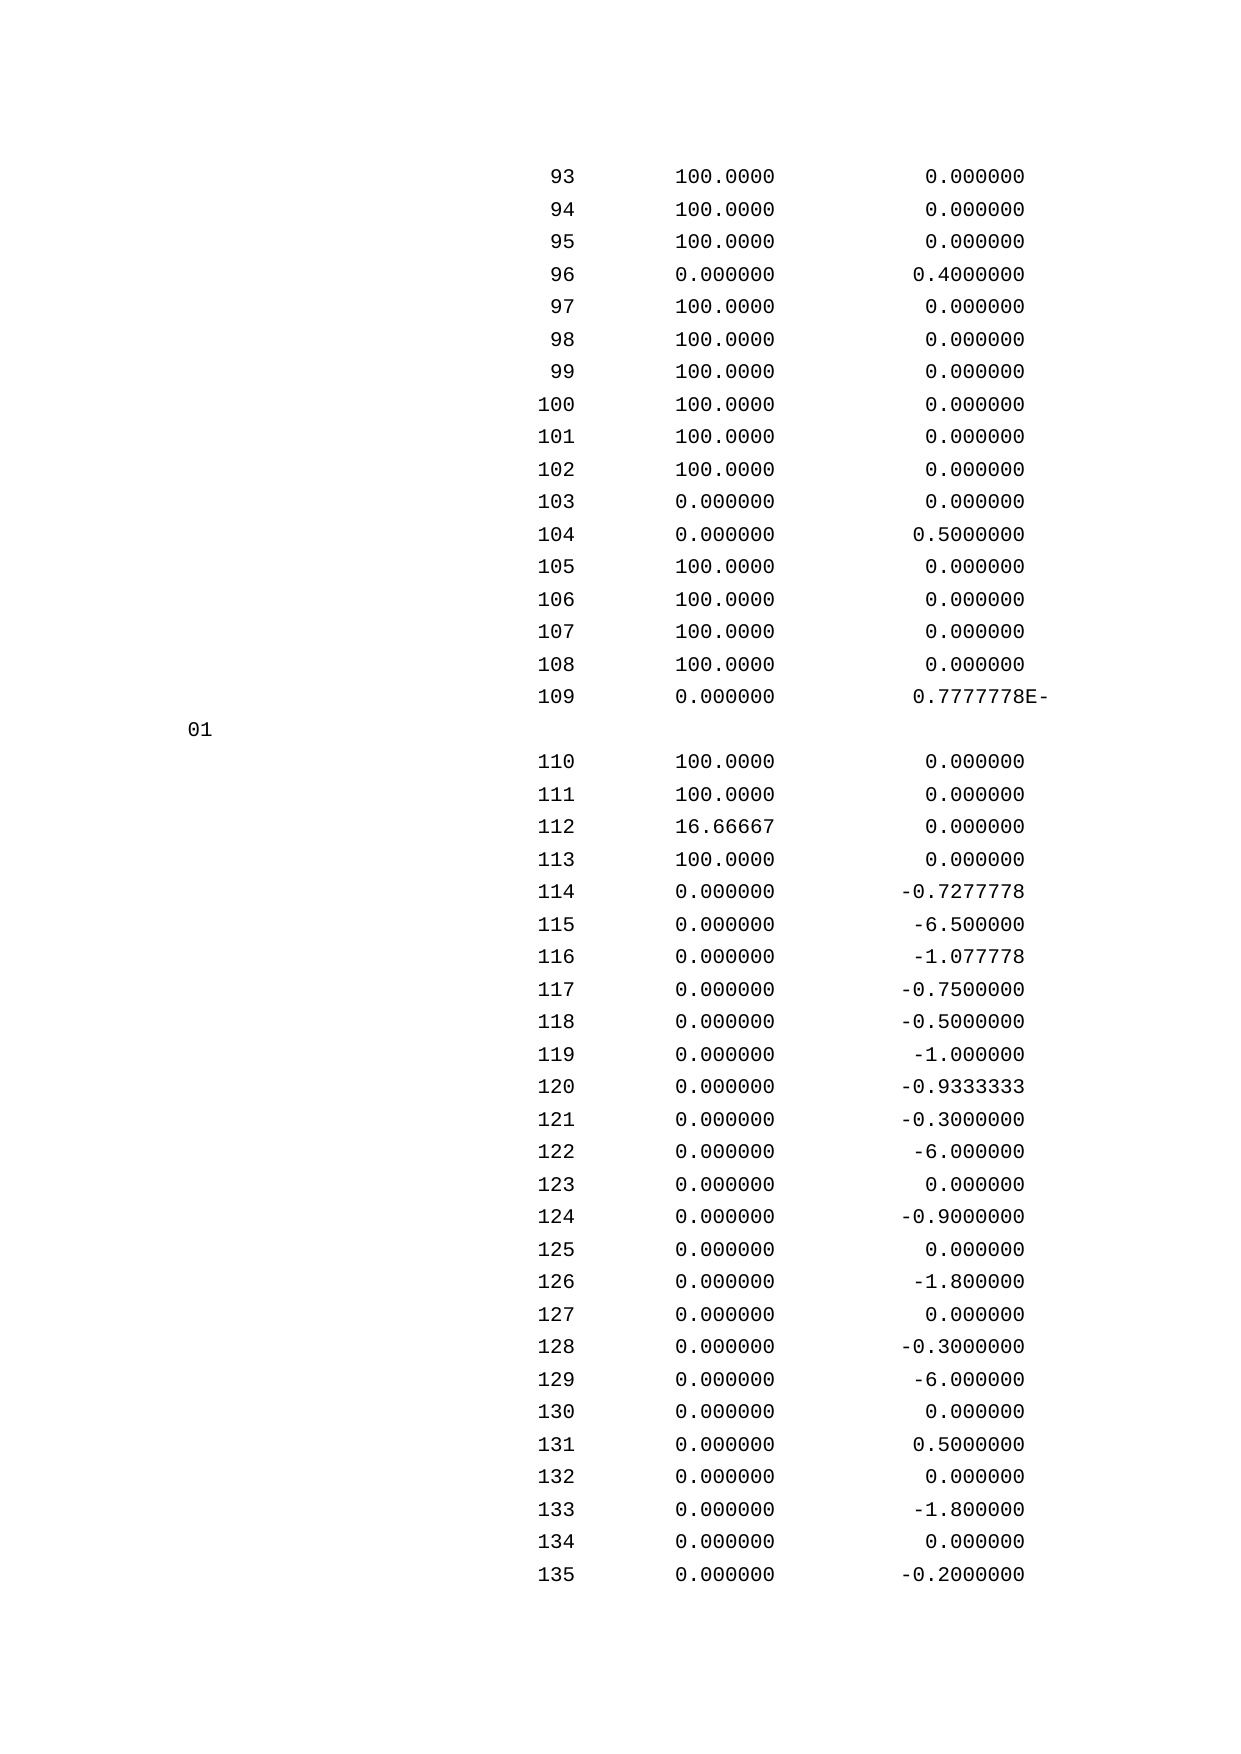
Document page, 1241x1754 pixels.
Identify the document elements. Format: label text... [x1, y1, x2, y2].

text 117 0.000000 -0.7500000 [187, 974, 1053, 1007]
text 133 0.000000 -1.800000 [187, 1494, 1053, 1527]
text 129 0.000000 -6.000000 [187, 1364, 1053, 1397]
text 109 0.000000 0.7777778E-01 [187, 682, 1053, 747]
text 134 0.000000 0.000000 [187, 1527, 1053, 1559]
text 108 100.0000 0.000000 [187, 649, 1053, 682]
text 121 0.000000 -0.3000000 [187, 1104, 1053, 1137]
text 115 0.000000 -6.500000 [187, 909, 1053, 942]
text 119 0.000000 -1.000000 [187, 1039, 1053, 1072]
text 127 0.000000 0.000000 [187, 1299, 1053, 1332]
text 132 0.000000 0.000000 [187, 1462, 1053, 1494]
text 98 100.0000 0.000000 [187, 324, 1053, 357]
text 113 100.0000 0.000000 [187, 844, 1053, 877]
text 106 100.0000 0.000000 [187, 584, 1053, 617]
text 123 0.000000 0.000000 [187, 1169, 1053, 1202]
text 104 0.000000 0.5000000 [187, 519, 1053, 552]
text 103 0.000000 0.000000 [187, 487, 1053, 519]
text 110 100.0000 0.000000 [187, 747, 1053, 779]
text 93 100.0000 0.000000 [187, 162, 1053, 194]
text 120 0.000000 -0.9333333 [187, 1072, 1053, 1104]
text 135 0.000000 -0.2000000 [187, 1559, 1053, 1592]
text 105 100.0000 0.000000 [187, 552, 1053, 584]
text 96 0.000000 0.4000000 [187, 259, 1053, 292]
text 94 100.0000 0.000000 [187, 194, 1053, 227]
text 126 0.000000 -1.800000 [187, 1267, 1053, 1299]
text 128 0.000000 -0.3000000 [187, 1332, 1053, 1364]
text 122 0.000000 -6.000000 [187, 1137, 1053, 1169]
text 131 0.000000 0.5000000 [187, 1429, 1053, 1462]
text 107 100.0000 0.000000 [187, 617, 1053, 649]
text 99 100.0000 0.000000 [187, 357, 1053, 389]
text 101 100.0000 0.000000 [187, 422, 1053, 454]
text 130 0.000000 0.000000 [187, 1397, 1053, 1429]
text 114 0.000000 -0.7277778 [187, 877, 1053, 909]
text 102 100.0000 0.000000 [187, 454, 1053, 487]
text 125 0.000000 0.000000 [187, 1234, 1053, 1267]
text 124 0.000000 -0.9000000 [187, 1202, 1053, 1234]
text 100 100.0000 0.000000 [187, 389, 1053, 422]
text 116 0.000000 -1.077778 [187, 942, 1053, 974]
text 112 16.66667 0.000000 [187, 812, 1053, 844]
text 111 100.0000 0.000000 [187, 779, 1053, 812]
text 97 100.0000 0.000000 [187, 292, 1053, 324]
text 95 100.0000 0.000000 [187, 227, 1053, 259]
text 118 0.000000 -0.5000000 [187, 1007, 1053, 1039]
